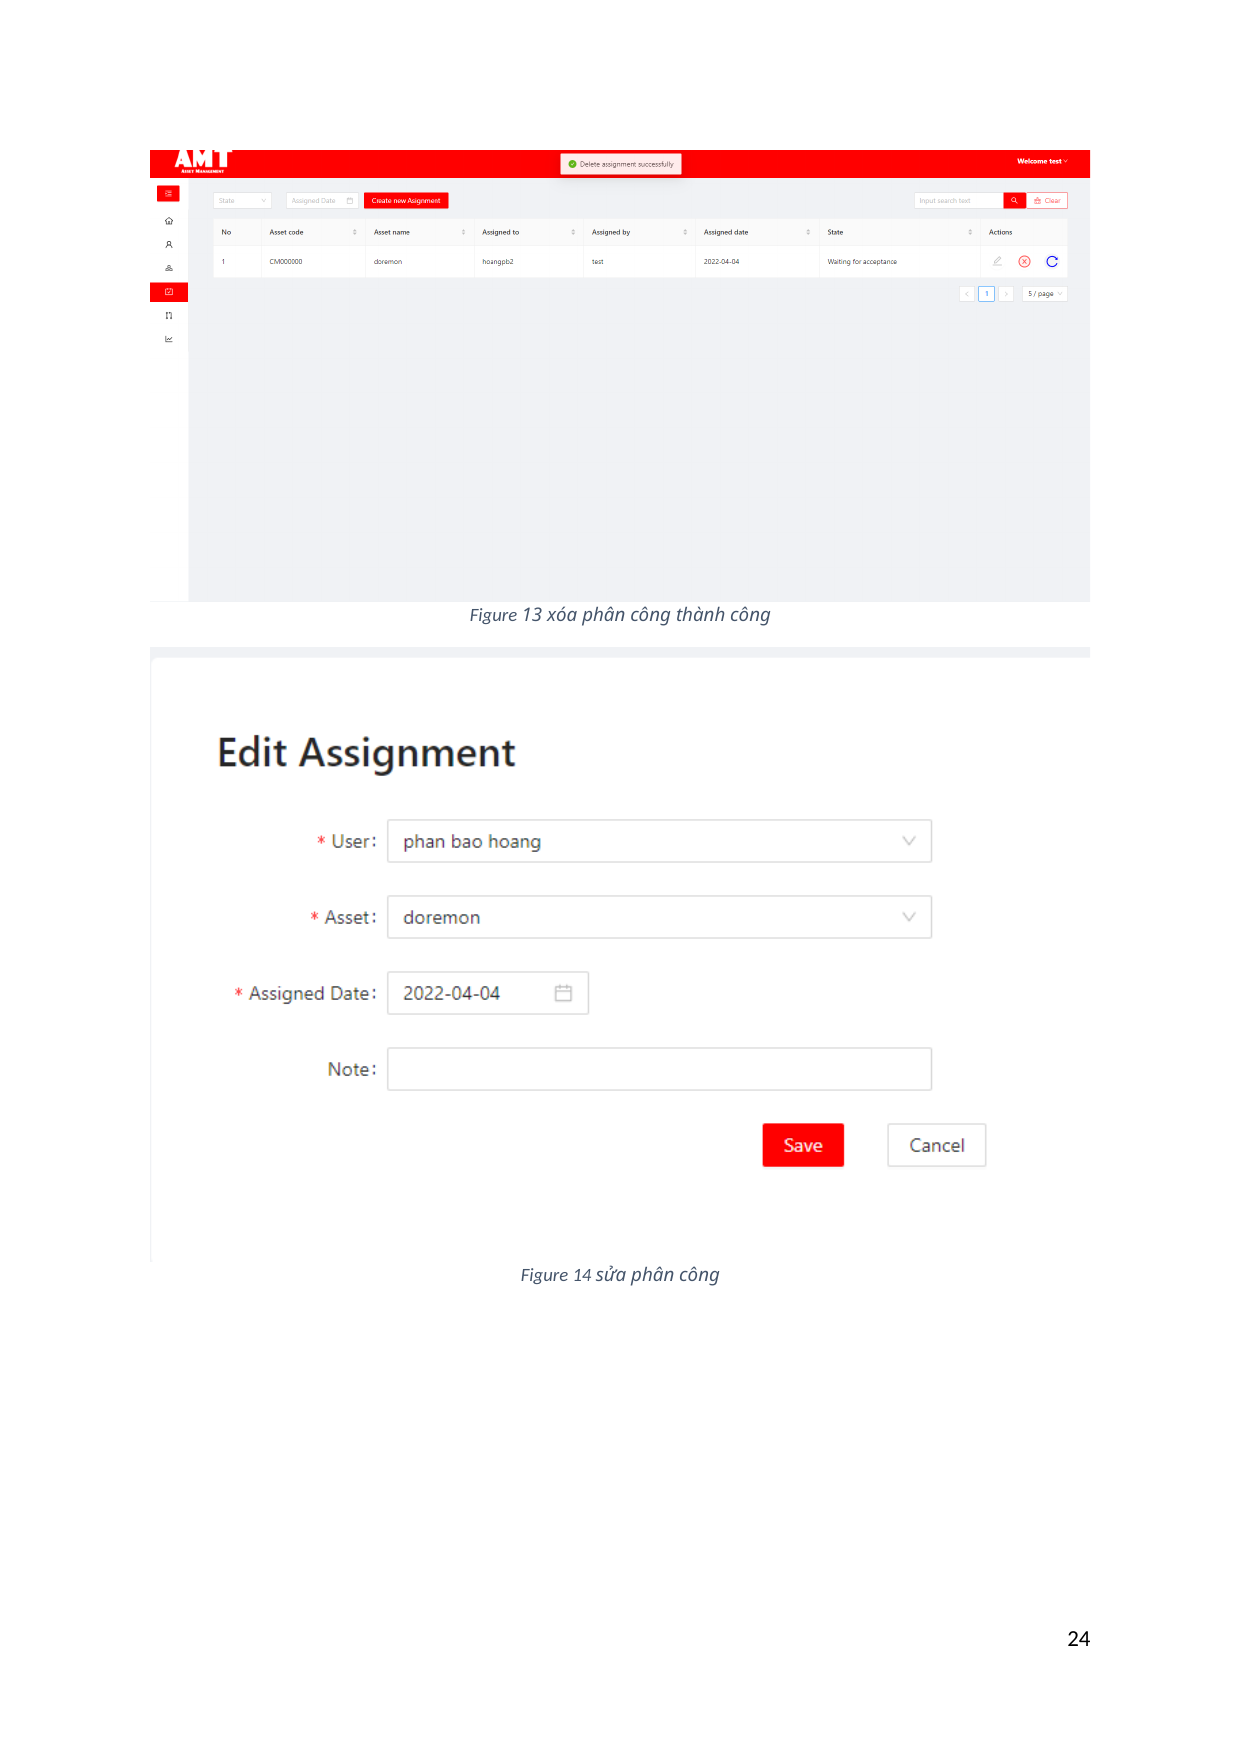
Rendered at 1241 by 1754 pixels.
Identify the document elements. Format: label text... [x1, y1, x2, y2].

picture [150, 150, 1091, 602]
text Figure 13 xóa phân công thành công [150, 602, 1090, 627]
text Figure 14 sửa phân công [150, 1262, 1090, 1287]
picture [150, 647, 1091, 1262]
